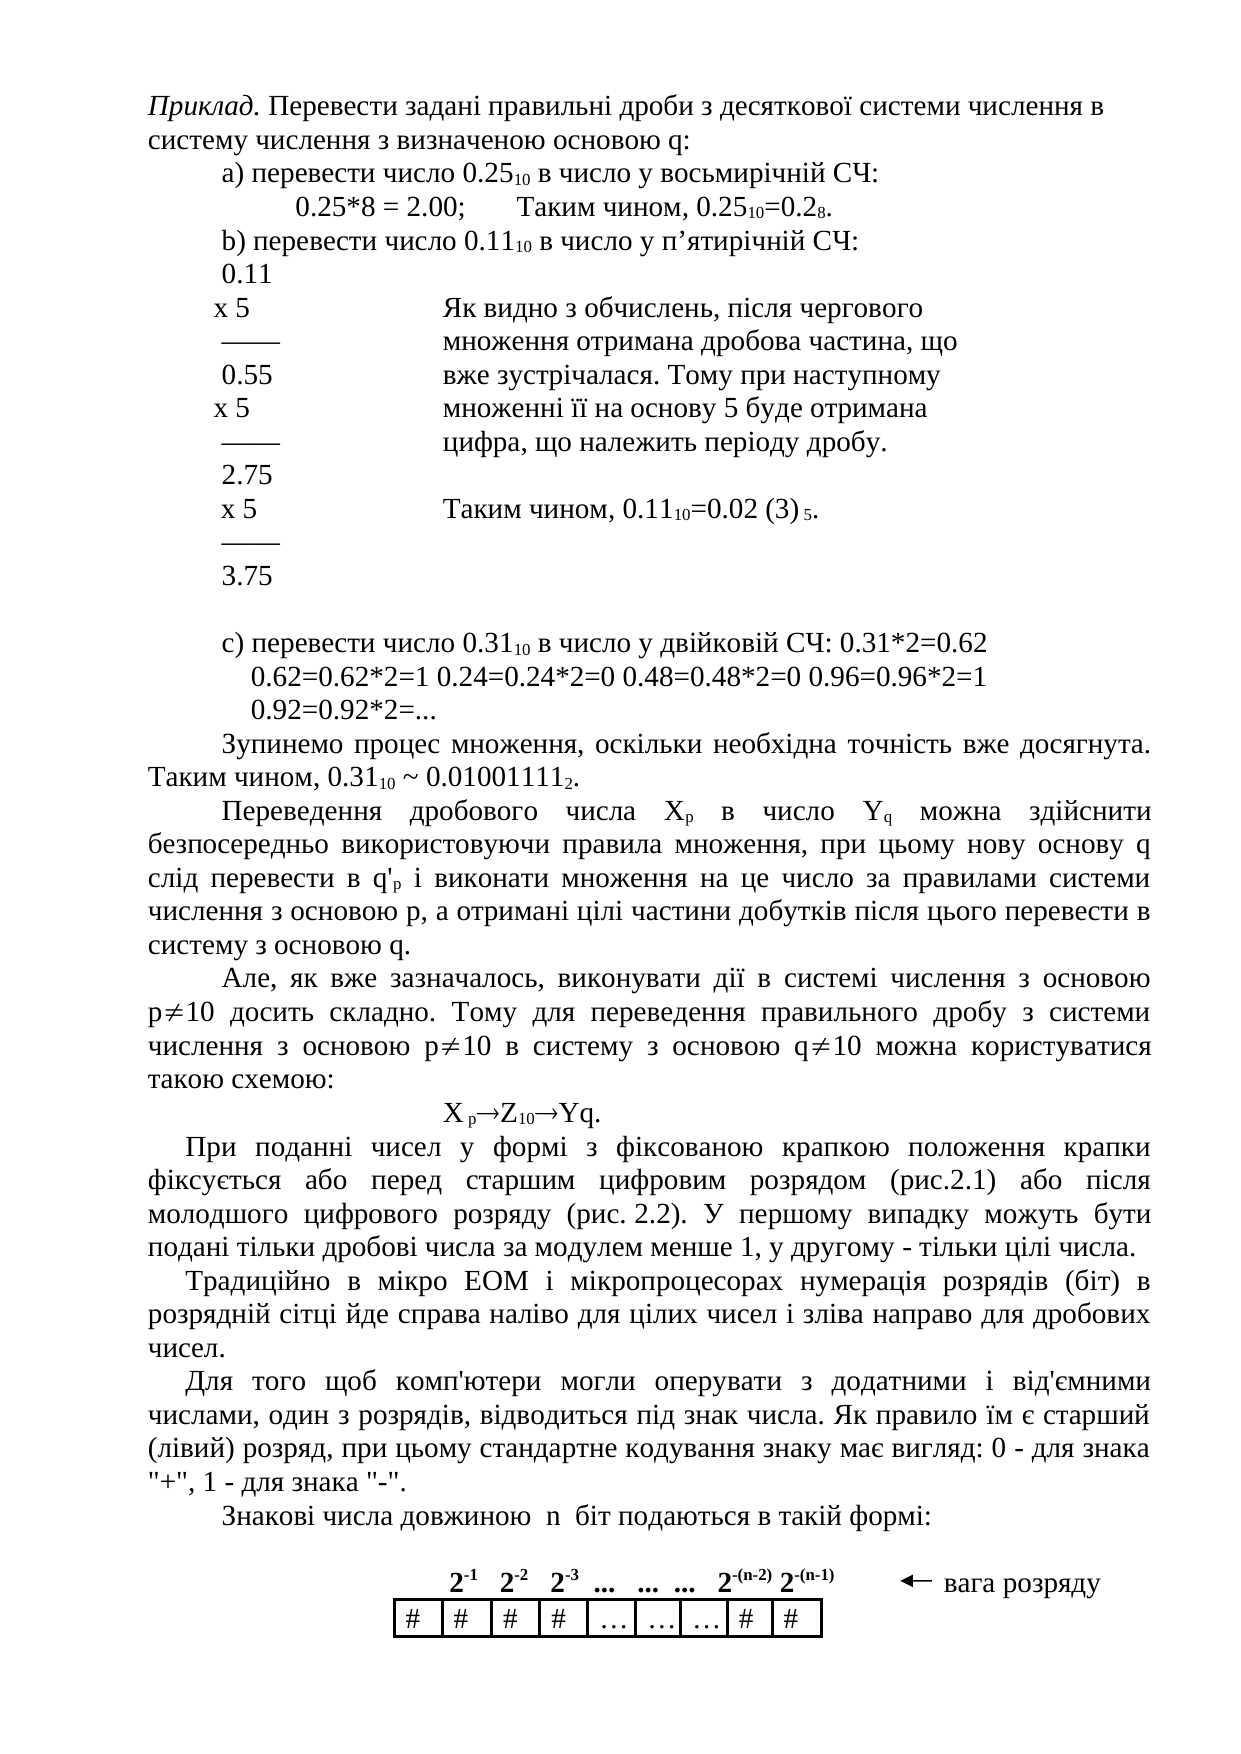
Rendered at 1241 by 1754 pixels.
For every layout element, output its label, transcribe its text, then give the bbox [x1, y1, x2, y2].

text При поданні чисел у формі з фіксованою крапкою положення крапки фіксується або перед старшим цифровим розрядом (рис.2.1) або після молодшого цифрового розряду (рис. 2.2). У першому випадку можуть бути подані тільки дробові числа за модулем менше 1, у другому - тільки цілі числа. [148, 1129, 1152, 1263]
text —— цифра, що належить періоду дробу. [148, 424, 1152, 457]
table_header # [541, 1601, 586, 1635]
text b) перевести число 0.1110 в число у п’ятирічній СЧ: [148, 223, 1152, 256]
text c) перевести число 0.3110 в число у двійковій СЧ: 0.31*2=0.62 [148, 625, 1152, 659]
table_header # [774, 1601, 820, 1635]
text X pZ10Yq. [369, 1095, 1152, 1129]
table_header … [589, 1601, 634, 1635]
text Традиційно в мікро ЕОМ і мікропроцесорах нумерація розрядів (біт) в розрядній сітці йде справа наліво для цілих чисел і зліва направо для дробових чисел. [148, 1263, 1152, 1363]
text Для того щоб комп'ютери могли оперувати з додатними і від'ємними числами, один з розрядів, відводиться під знак числа. Як правило їм є старший (лівий) розряд, при цьому стандартне кодування знаку має вигляд: 0 - для знака "+", 1 - для знака "-". [148, 1363, 1152, 1498]
table_header # [729, 1601, 771, 1635]
text 2-1 2-2 2-3 ... ... ... 2-(n-2) 2-(n-1) вага розряду [148, 1565, 1152, 1598]
text 0.55 вже зустрічалася. Тому при наступному [148, 357, 1152, 390]
text 0.62=0.62*2=1 0.24=0.24*2=0 0.48=0.48*2=0 0.96=0.96*2=1 [221, 659, 1152, 692]
text —— множення отримана дробова частина, що [148, 323, 1152, 357]
text Зупинемо процес множення, оскільки необхідна точність вже досягнута. Таким чином, 0.3110 ~ 0.010011112. [148, 726, 1152, 793]
text 3.75 [148, 558, 1152, 592]
text Переведення дробового числа Xр в число Yq можна здійснити безпосередньо використовуючи правила множення, при цьому нову основу q слід перевести в q'р і виконати множення на це число за правилами системи числення з основою p, а отримані цілі частини добутків після цього перевести в систему з основою q. [148, 793, 1152, 961]
text 0.11 [148, 256, 1152, 290]
text х 5 Як видно з обчислень, після чергового [148, 290, 1152, 323]
text Але, як вже зазначалось, виконувати дії в системі числення з основою р10 досить складно. Тому для переведення правильного дробу з системи числення з основою p10 в систему з основою q10 можна користуватися такою схемою: [148, 961, 1152, 1095]
table_header # [396, 1601, 441, 1635]
text x 5 множенні її на основу 5 буде отримана [148, 390, 1152, 424]
table_header … [637, 1601, 679, 1635]
text Приклад. Перевести задані правильні дроби з десяткової системи числення в систему числення з визначеною основою q: [148, 88, 1152, 156]
text a) перевести число 0.2510 в число у восьмирічній СЧ: [148, 156, 1152, 189]
text Знакові числа довжиною n біт подаються в такій формі: [148, 1498, 1152, 1531]
text 0.92=0.92*2=... [221, 692, 1152, 726]
text x 5 Таким чином, 0.1110=0.02 (3) 5. [148, 491, 1152, 524]
text —— [148, 524, 1152, 558]
table_header # [493, 1601, 538, 1635]
text 2.75 [148, 457, 1152, 491]
table_header # [444, 1601, 490, 1635]
table_header … [682, 1601, 726, 1635]
text 0.25*8 = 2.00; Таким чином, 0.2510=0.28. [221, 189, 1152, 223]
